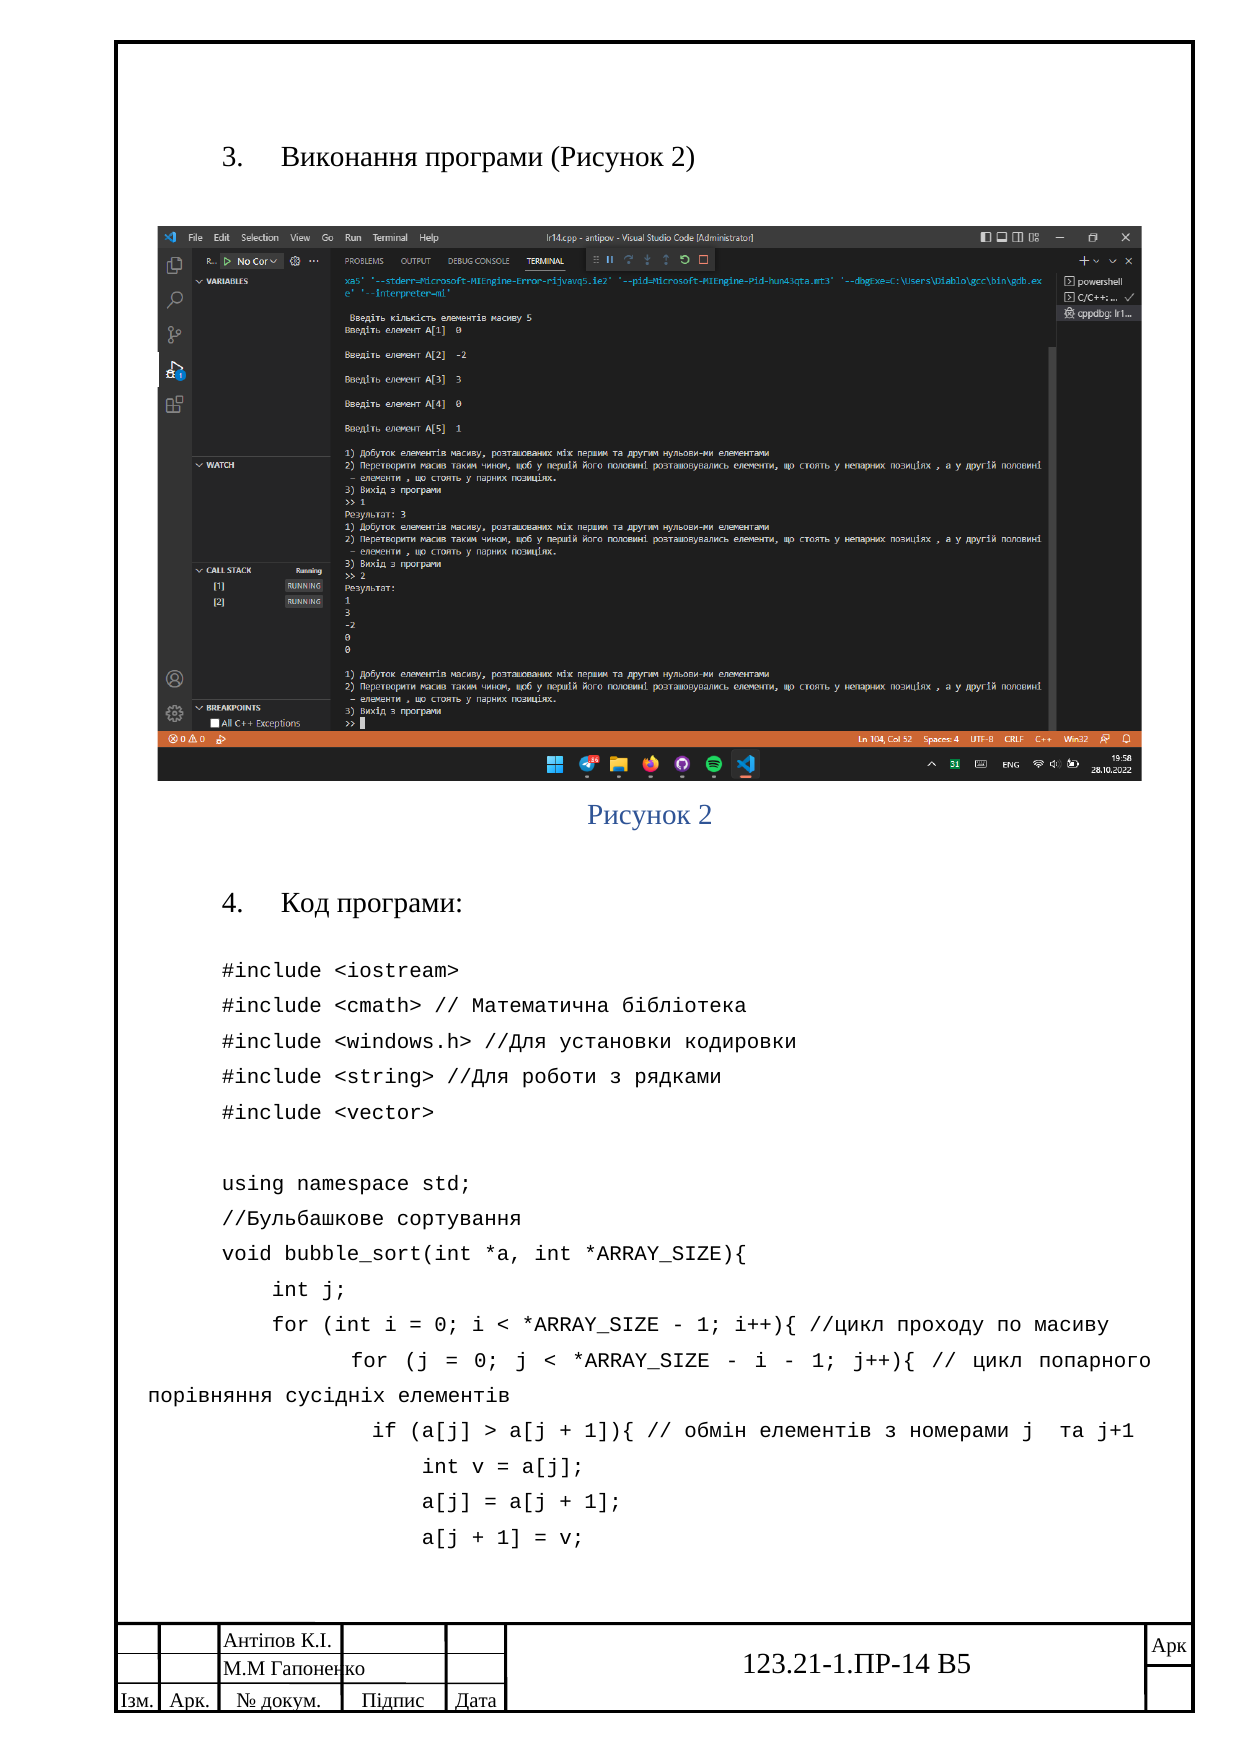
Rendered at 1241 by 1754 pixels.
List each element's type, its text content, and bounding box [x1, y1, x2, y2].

text a[j] = a[j + 1]; [148, 1491, 1152, 1515]
text #include <vector> [148, 1102, 1152, 1125]
list Код програми: [148, 885, 1152, 918]
text //Бульбашкове сортування [148, 1208, 1152, 1232]
text for (int i = 0; i < *ARRAY_SIZE - 1; i++){ //цикл проходу по масиву [148, 1314, 1152, 1338]
list Виконання програми (Рисунок 2) [148, 139, 1152, 172]
text for (j = 0; j < *ARRAY_SIZE - i - 1; j++){ // цикл попарного порівняння сусідніх елементів [148, 1349, 1152, 1409]
text #include <string> //Для роботи з рядками [148, 1066, 1152, 1090]
text if (a[j] > a[j + 1]){ // обмін елементів з номерами j та j+1 [148, 1420, 1152, 1444]
text int v = a[j]; [148, 1456, 1152, 1479]
text #include <windows.h> //Для установки кодировки [148, 1031, 1152, 1054]
text int j; [148, 1279, 1152, 1302]
text a[j + 1] = v; [148, 1527, 1152, 1550]
text #include <cmath> // Математична бібліотека [148, 995, 1152, 1019]
text void bubble_sort(int *a, int *ARRAY_SIZE){ [148, 1243, 1152, 1267]
text using namespace std; [148, 1172, 1152, 1196]
picture [157, 226, 1142, 781]
text #include <iostream> [148, 960, 1152, 984]
text Рисунок 2 [148, 797, 1152, 830]
